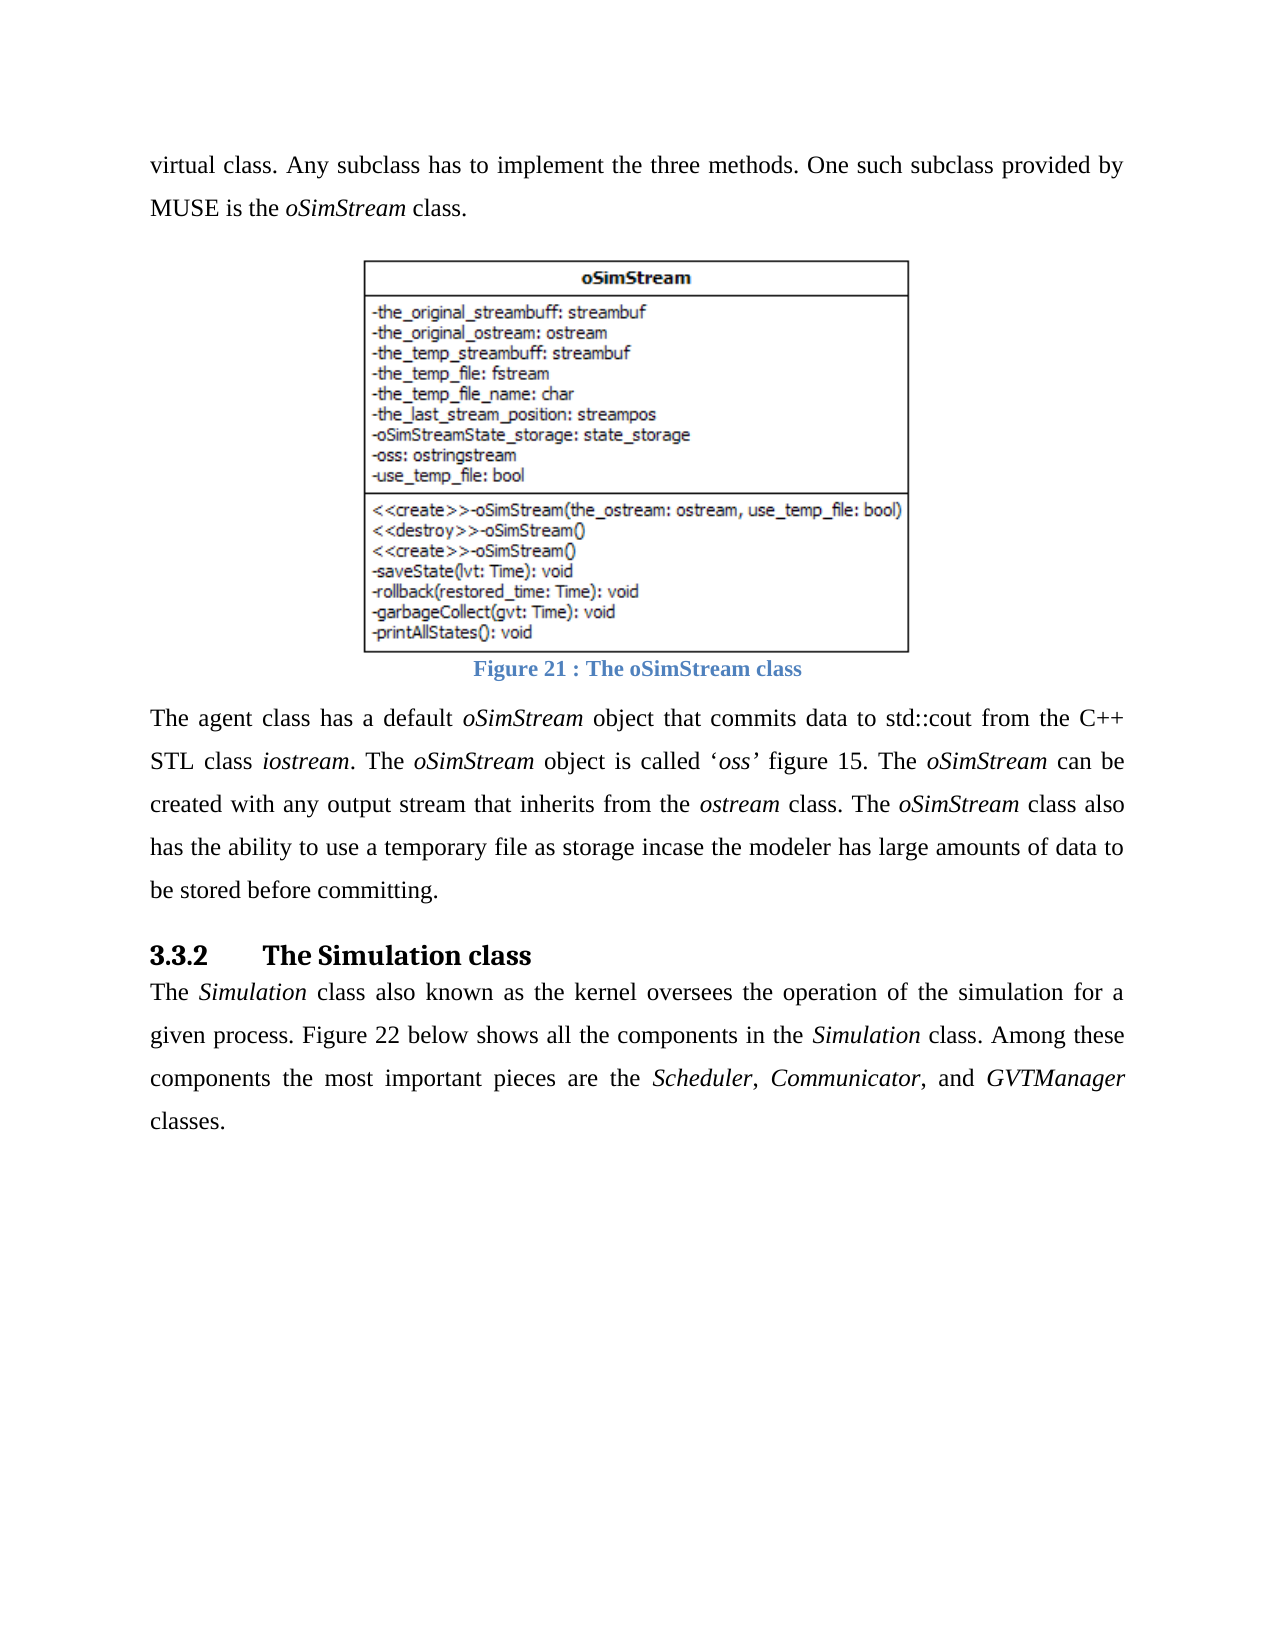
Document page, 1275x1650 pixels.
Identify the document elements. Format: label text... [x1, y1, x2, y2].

text The agent class has a default oSimStream object that commits data to std::cout from the C++ STL class iostream. The oSimStream object is called ‘oss’ figure 15. The oSimStream can be created with any output stream that inherits from the ostream class. The oSimStream class also has the ability to use a temporary file as storage incase the modeler has large amounts of data to be stored before committing. [150, 703, 1125, 904]
text Figure 21 : The oSimStream class [150, 656, 1125, 682]
picture [361, 257, 914, 656]
text The Simulation class also known as the kernel oversees the operation of the simulation for a given process. Figure 22 below shows all the components in the Simulation class. Among these components the most important pieces are the Scheduler, Communicator, and GVTManager classes. [150, 977, 1125, 1135]
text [150, 150, 1125, 222]
subtitle The Simulation class [150, 939, 1125, 973]
